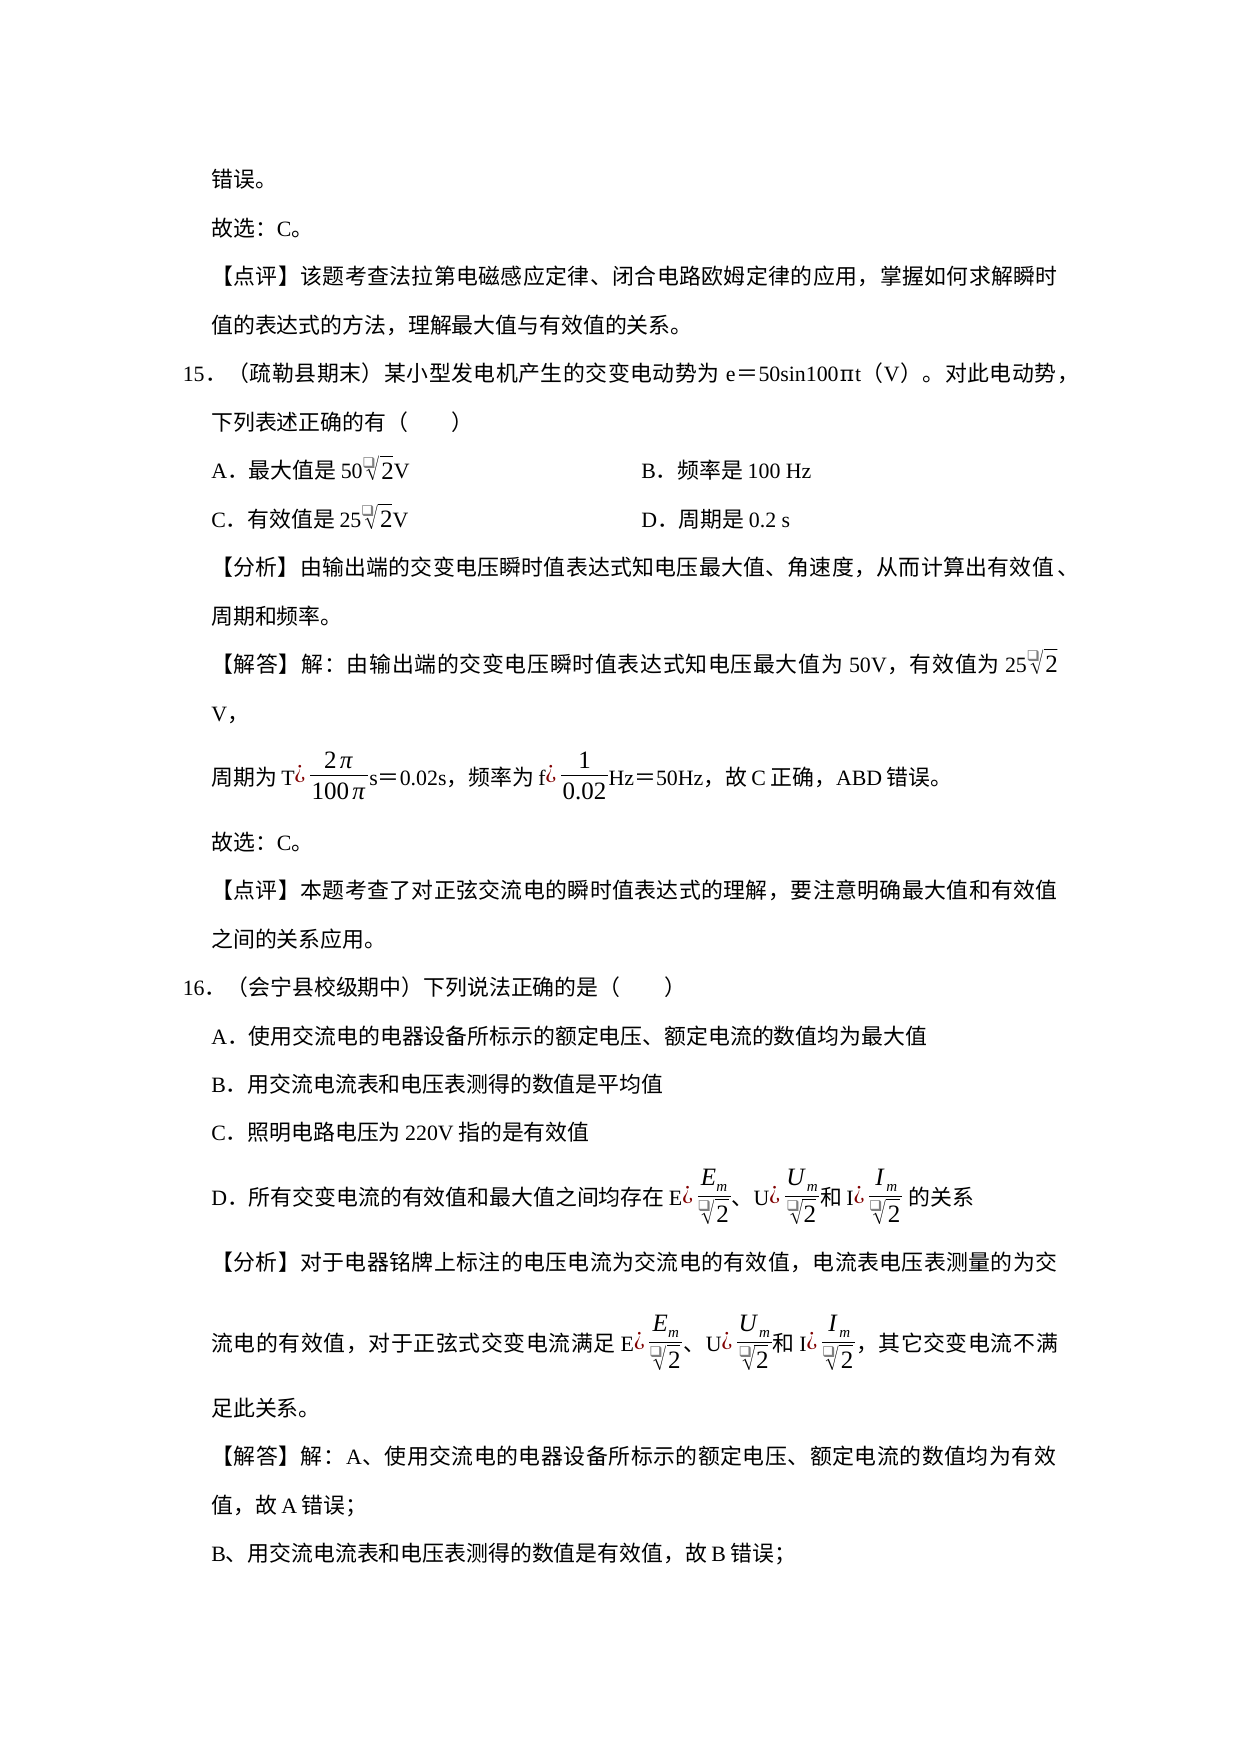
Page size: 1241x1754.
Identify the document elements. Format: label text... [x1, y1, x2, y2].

text B．用交流电流表和电压表测得的数值是平均值 [183, 1067, 1058, 1099]
text A．最大值是50V B．频率是100 Hz [183, 453, 1058, 485]
text 【点评】该题考查法拉第电磁感应定律、闭合电路欧姆定律的应用，掌握如何求解瞬时值的表达式的方法，理解最大值与有效值的关系。 [211, 259, 1058, 340]
text 【解答】解：由输出端的交变电压瞬时值表达式知电压最大值为50V，有效值为25V， [211, 647, 1058, 728]
text 故选：C。 [211, 210, 1058, 243]
text 【分析】对于电器铭牌上标注的电压电流为交流电的有效值，电流表电压表测量的为交流电的有效值，对于正弦式交变电流满足E、U和I，其它交变电流不满足此关系。 [211, 1244, 1058, 1423]
text D．所有交变电流的有效值和最大值之间均存在E、U和I 的关系 [183, 1163, 1058, 1228]
text B、用交流电流表和电压表测得的数值是有效值，故B错误； [211, 1536, 1058, 1568]
text 【点评】本题考查了对正弦交流电的瞬时值表达式的理解，要注意明确最大值和有效值之间的关系应用。 [211, 873, 1058, 954]
text C．有效值是25V D．周期是0.2 s [183, 501, 1058, 534]
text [211, 162, 1058, 194]
text A．使用交流电的电器设备所标示的额定电压、额定电流的数值均为最大值 [183, 1018, 1058, 1051]
text C．照明电路电压为220V指的是有效值 [183, 1115, 1058, 1147]
text 【解答】解：A、使用交流电的电器设备所标示的额定电压、额定电流的数值均为有效值，故A错误； [211, 1439, 1058, 1520]
text 16．（会宁县校级期中）下列说法正确的是（ ） [183, 970, 1058, 1002]
text 故选：C。 [211, 824, 1058, 857]
text 15．（疏勒县期末）某小型发电机产生的交变电动势为e＝50sin100πt（V）。对此电动势，下列表述正确的有（ ） [183, 356, 1058, 437]
text 周期为Ts＝0.02s，频率为fHz＝50Hz，故C正确，ABD错误。 [211, 744, 1058, 809]
text 【分析】由输出端的交变电压瞬时值表达式知电压最大值、角速度，从而计算出有效值、周期和频率。 [211, 549, 1058, 631]
